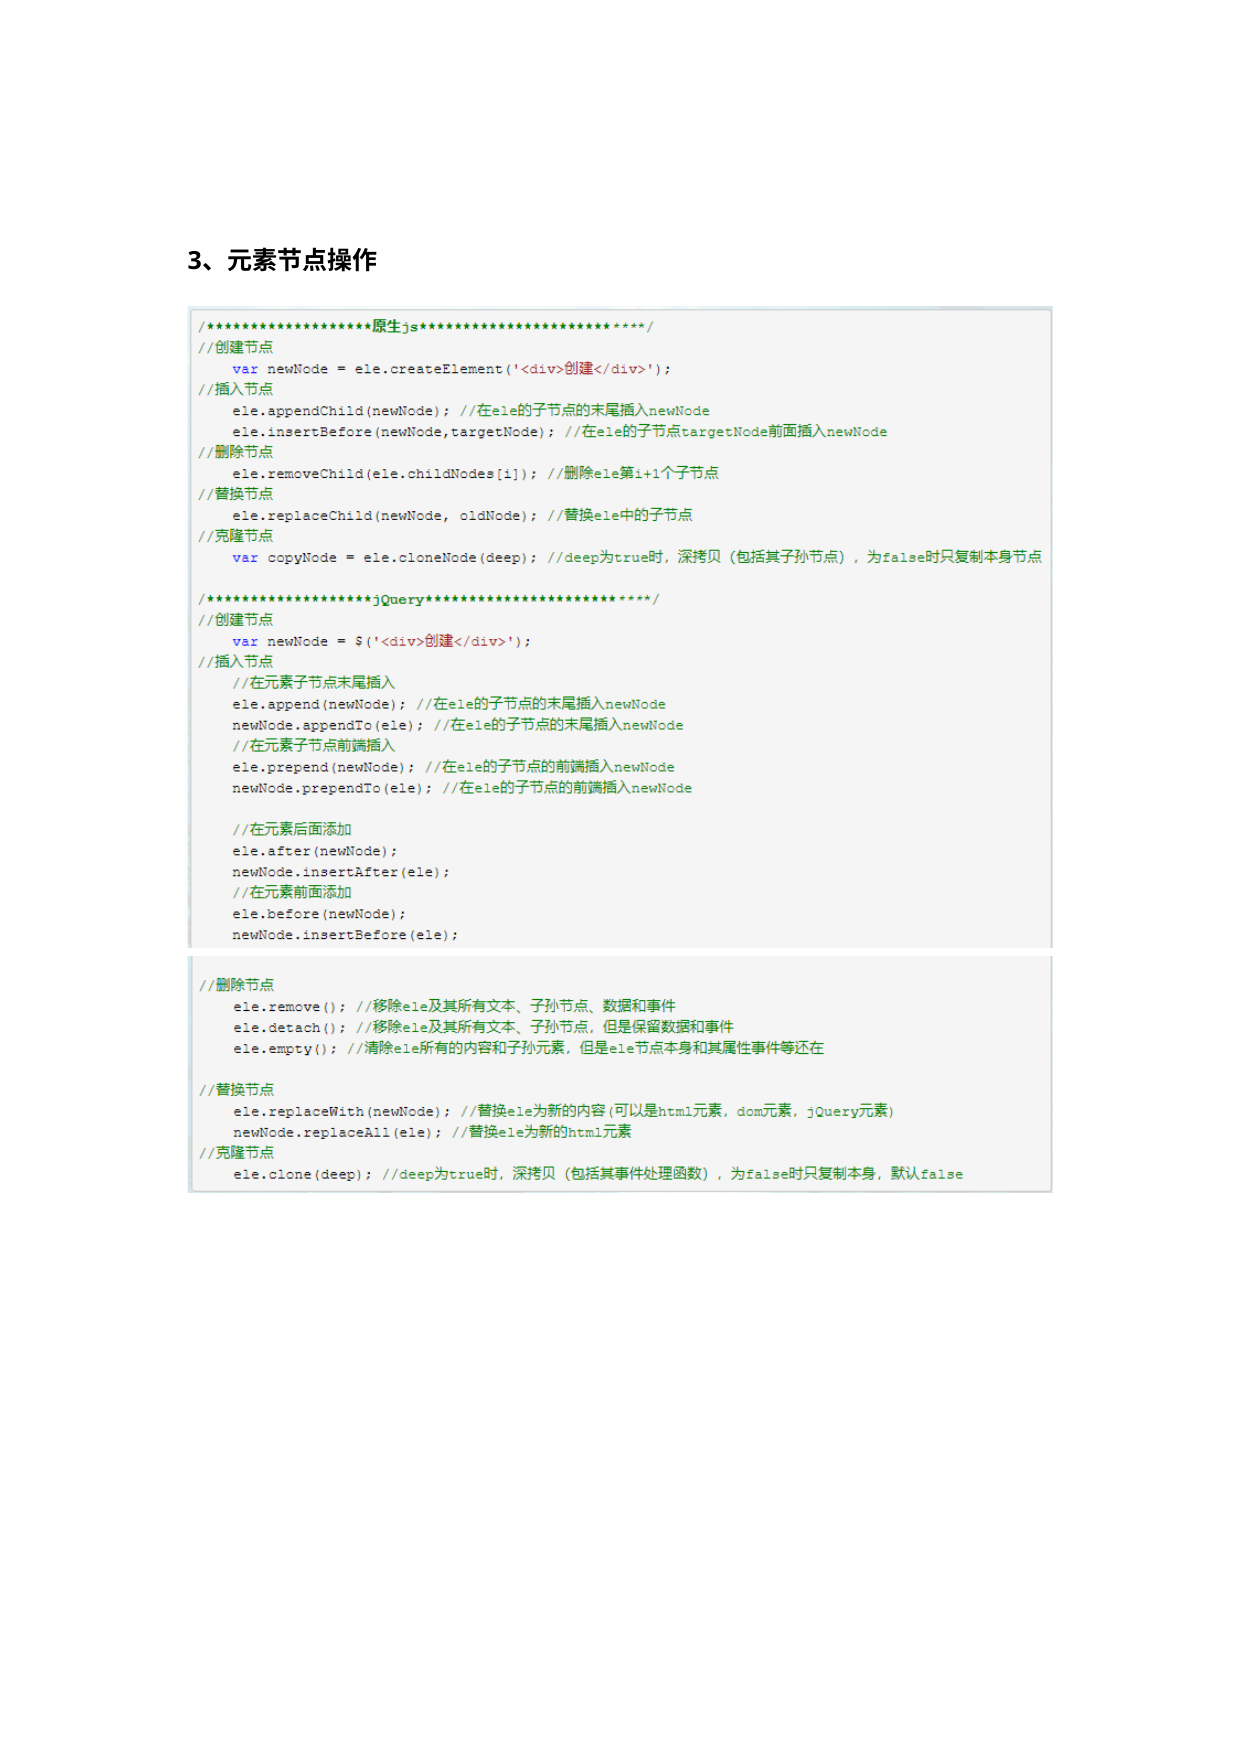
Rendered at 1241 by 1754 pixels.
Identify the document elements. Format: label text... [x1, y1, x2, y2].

picture [187, 306, 1053, 948]
picture [187, 956, 1053, 1193]
subtitle 3、元素节点操作 [187, 226, 1053, 291]
